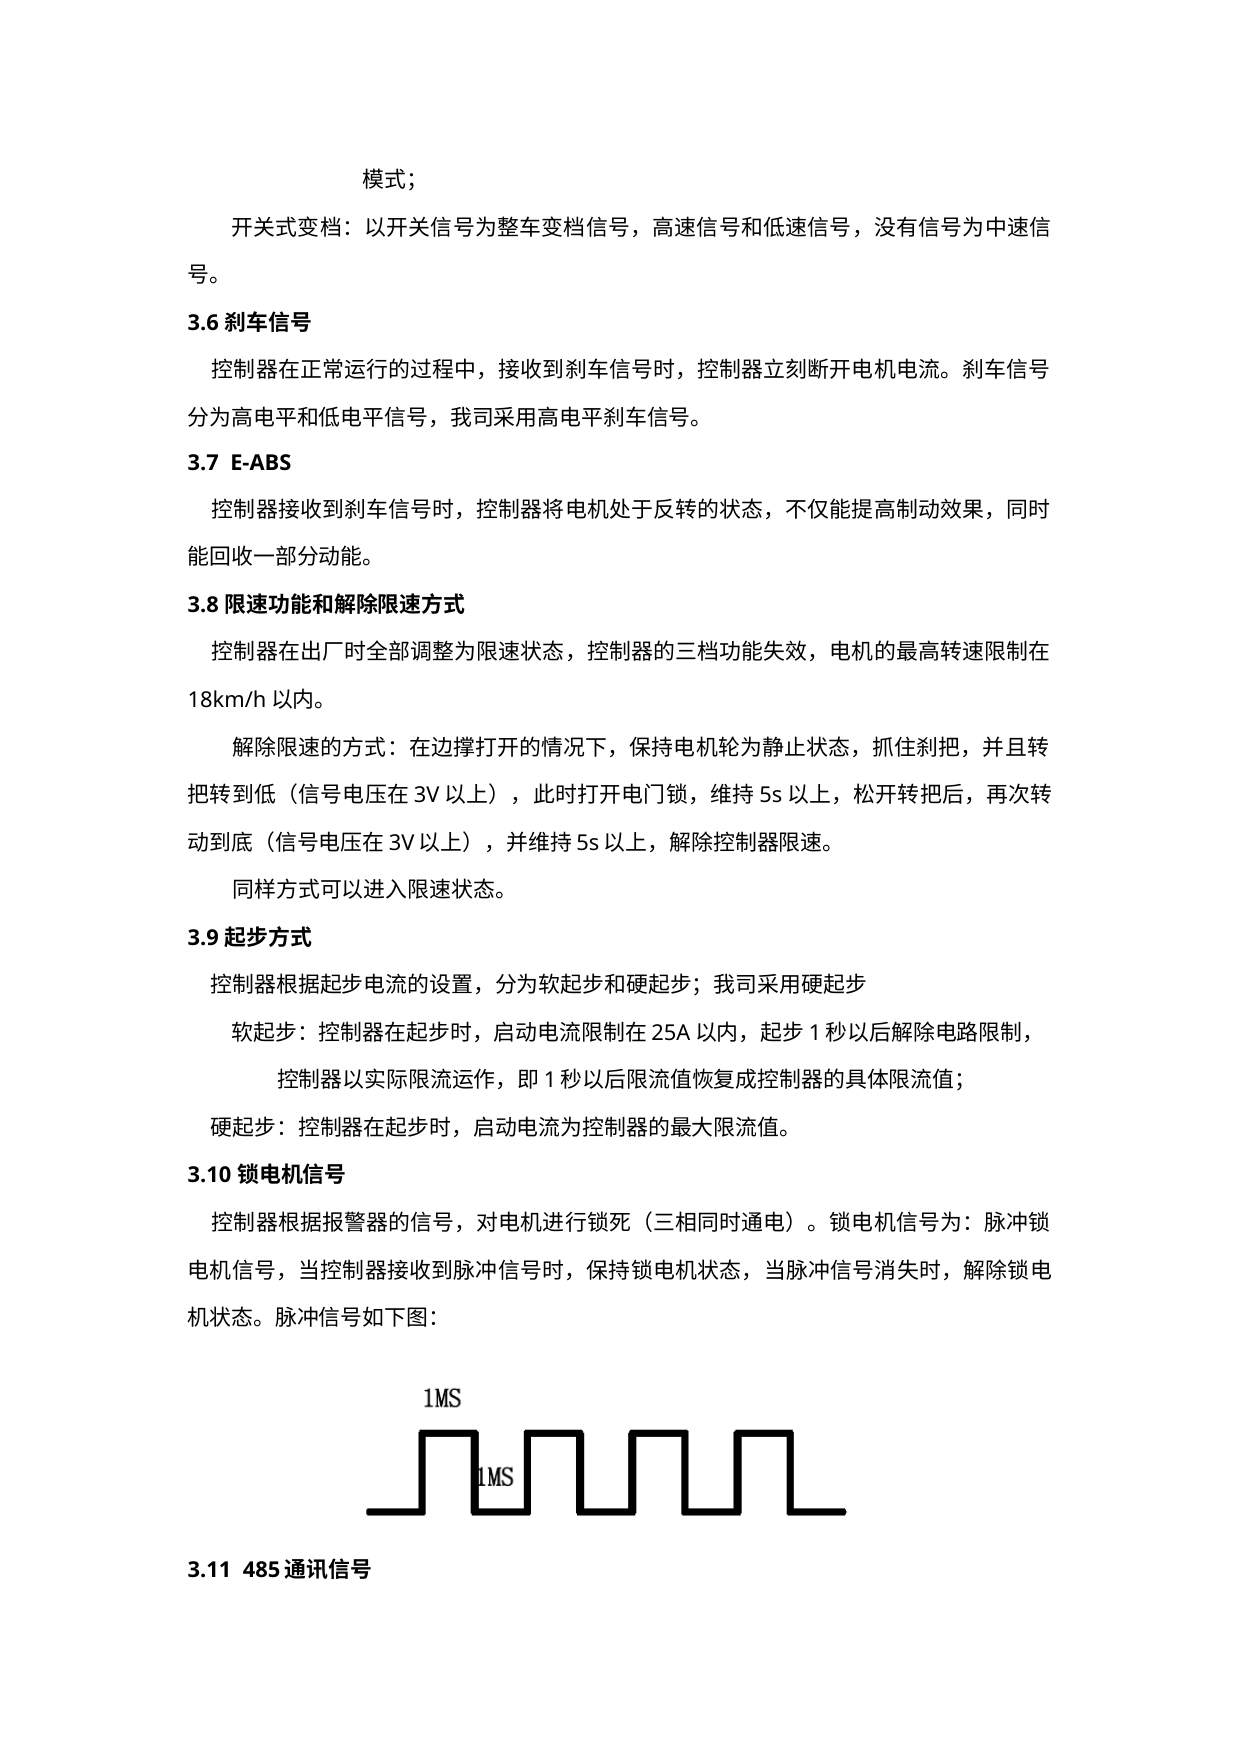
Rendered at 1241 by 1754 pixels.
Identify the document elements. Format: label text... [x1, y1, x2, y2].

text 解除限速的方式：在边撑打开的情况下，保持电机轮为静止状态，抓住刹把，并且转把转到低（信号电压在3V以上），此时打开电门锁，维持5s以上，松开转把后，再次转动到底（信号电压在3V以上），并维持5s以上，解除控制器限速。 [187, 729, 1053, 856]
text 开关式变档：以开关信号为整车变档信号，高速信号和低速信号，没有信号为中速信号。 [187, 209, 1053, 289]
text 3.10 锁电机信号 [187, 1157, 1053, 1189]
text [231, 162, 1053, 194]
text 硬起步：控制器在起步时，启动电流为控制器的最大限流值。 [187, 1110, 1053, 1142]
text 3.6 刹车信号 [187, 304, 1053, 336]
text 3.9 起步方式 [187, 920, 1053, 951]
text 控制器根据起步电流的设置，分为软起步和硬起步；我司采用硬起步 [187, 967, 1053, 999]
text 3.8 限速功能和解除限速方式 [187, 587, 1053, 618]
text 控制器以实际限流运作，即1秒以后限流值恢复成控制器的具体限流值； [187, 1062, 1053, 1094]
text 控制器在出厂时全部调整为限速状态，控制器的三档功能失效，电机的最高转速限制在18km/h以内。 [187, 634, 1053, 714]
text 3.11 485通讯信号 [187, 1552, 1053, 1583]
text 控制器接收到刹车信号时，控制器将电机处于反转的状态，不仅能提高制动效果，同时能回收一部分动能。 [187, 492, 1053, 571]
text 同样方式可以进入限速状态。 [187, 872, 1053, 904]
picture [305, 1347, 936, 1537]
text 软起步：控制器在起步时，启动电流限制在25A以内，起步1秒以后解除电路限制， [187, 1015, 1053, 1047]
text 控制器在正常运行的过程中，接收到刹车信号时，控制器立刻断开电机电流。刹车信号分为高电平和低电平信号，我司采用高电平刹车信号。 [187, 352, 1053, 431]
text 控制器根据报警器的信号，对电机进行锁死（三相同时通电）。锁电机信号为：脉冲锁电机信号，当控制器接收到脉冲信号时，保持锁电机状态，当脉冲信号消失时，解除锁电机状态。脉冲信号如下图： [187, 1205, 1053, 1332]
text 3.7 E-ABS [187, 447, 1053, 477]
